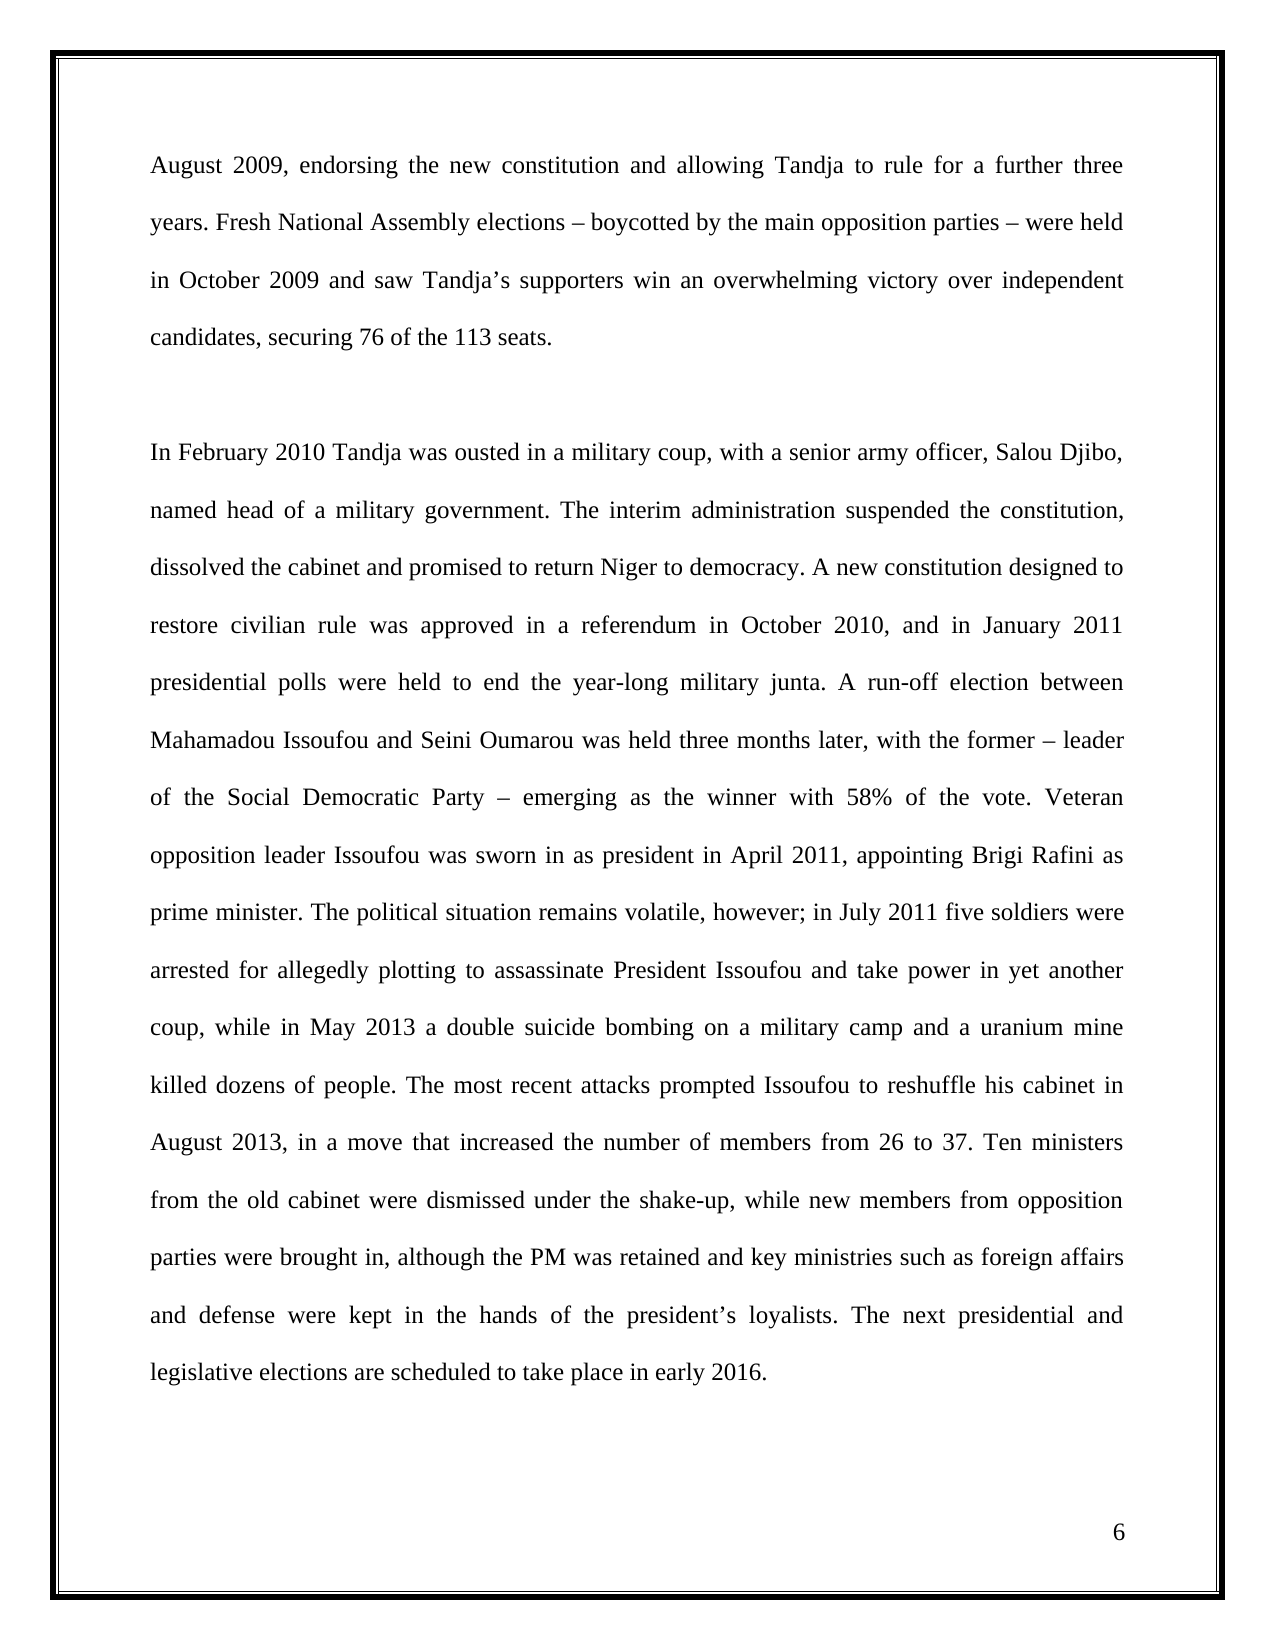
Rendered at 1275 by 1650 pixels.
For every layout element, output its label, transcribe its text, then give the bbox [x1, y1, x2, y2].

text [150, 150, 1125, 351]
text In February 2010 Tandja was ousted in a military coup, with a senior army officer, Salou Djibo, named head of a military government. The interim administration suspended the constitution, dissolved the cabinet and promised to return Niger to democracy. A new constitution designed to restore civilian rule was approved in a referendum in October 2010, and in January 2011 presidential polls were held to end the year-long military junta. A run-off election between Mahamadou Issoufou and Seini Oumarou was held three months later, with the former – leader of the Social Democratic Party – emerging as the winner with 58% of the vote. Veteran opposition leader Issoufou was sworn in as president in April 2011, appointing Brigi Rafini as prime minister. The political situation remains volatile, however; in July 2011 five soldiers were arrested for allegedly plotting to assassinate President Issoufou and take power in yet another coup, while in May 2013 a double suicide bombing on a military camp and a uranium mine killed dozens of people. The most recent attacks prompted Issoufou to reshuffle his cabinet in August 2013, in a move that increased the number of members from 26 to 37. Ten ministers from the old cabinet were dismissed under the shake-up, while new members from opposition parties were brought in, although the PM was retained and key ministries such as foreign affairs and defense were kept in the hands of the president’s loyalists. The next presidential and legislative elections are scheduled to take place in early 2016. [150, 437, 1125, 1386]
